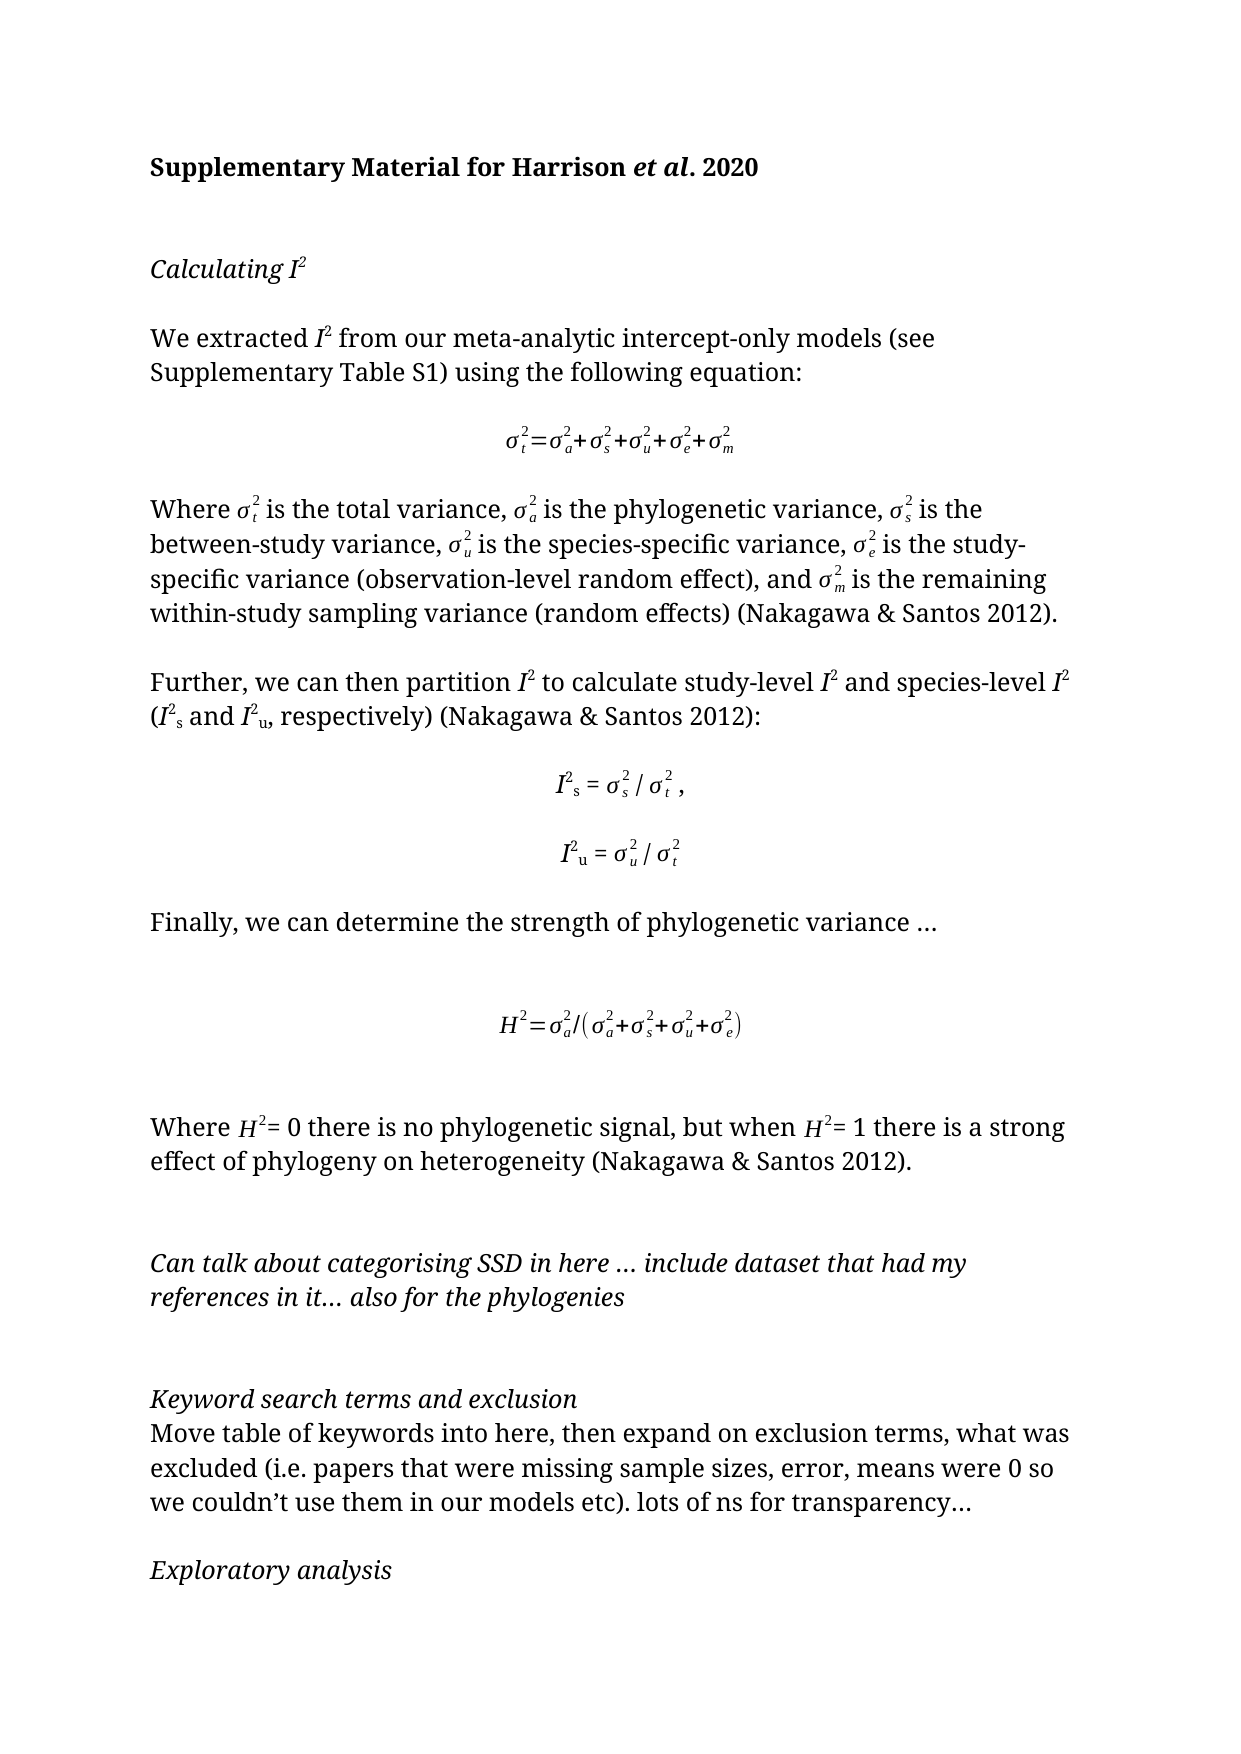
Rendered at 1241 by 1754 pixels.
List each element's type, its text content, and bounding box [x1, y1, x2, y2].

text Keyword search terms and exclusion [150, 1382, 1090, 1416]
text Where = 0 there is no phylogenetic signal, but when = 1 there is a strong effect of phylogeny on heterogeneity (Nakagawa & Santos 2012). [150, 1109, 1090, 1178]
text Can talk about categorising SSD in here … include dataset that had my references in it… also for the phylogenies [150, 1246, 1090, 1314]
text Where is the total variance, is the phylogenetic variance, is the between-study variance, is the species-specific variance, is the study-specific variance (observation-level random effect), and is the remaining within-study sampling variance (random effects) (Nakagawa & Santos 2012). [150, 491, 1090, 630]
text I2s = / , [150, 766, 1090, 801]
text Move table of keywords into here, then expand on exclusion terms, what was excluded (i.e. papers that were missing sample sizes, error, means were 0 so we couldn’t use them in our models etc). lots of ns for transparency… [150, 1416, 1090, 1518]
text Finally, we can determine the strength of phylogenetic variance … [150, 904, 1090, 938]
text Calculating I2 [150, 252, 1090, 286]
text Exploratory analysis [150, 1552, 1090, 1586]
text We extracted I2 from our meta-analytic intercept-only models (see Supplementary Table S1) using the following equation: [150, 320, 1090, 388]
text I2u = / [150, 835, 1090, 870]
text Further, we can then partition I2 to calculate study-level I2 and species-level I2 (I2s and I2u, respectively) (Nakagawa & Santos 2012): [150, 664, 1090, 732]
text Supplementary Material for Harrison et al. 2020 [150, 150, 1090, 184]
